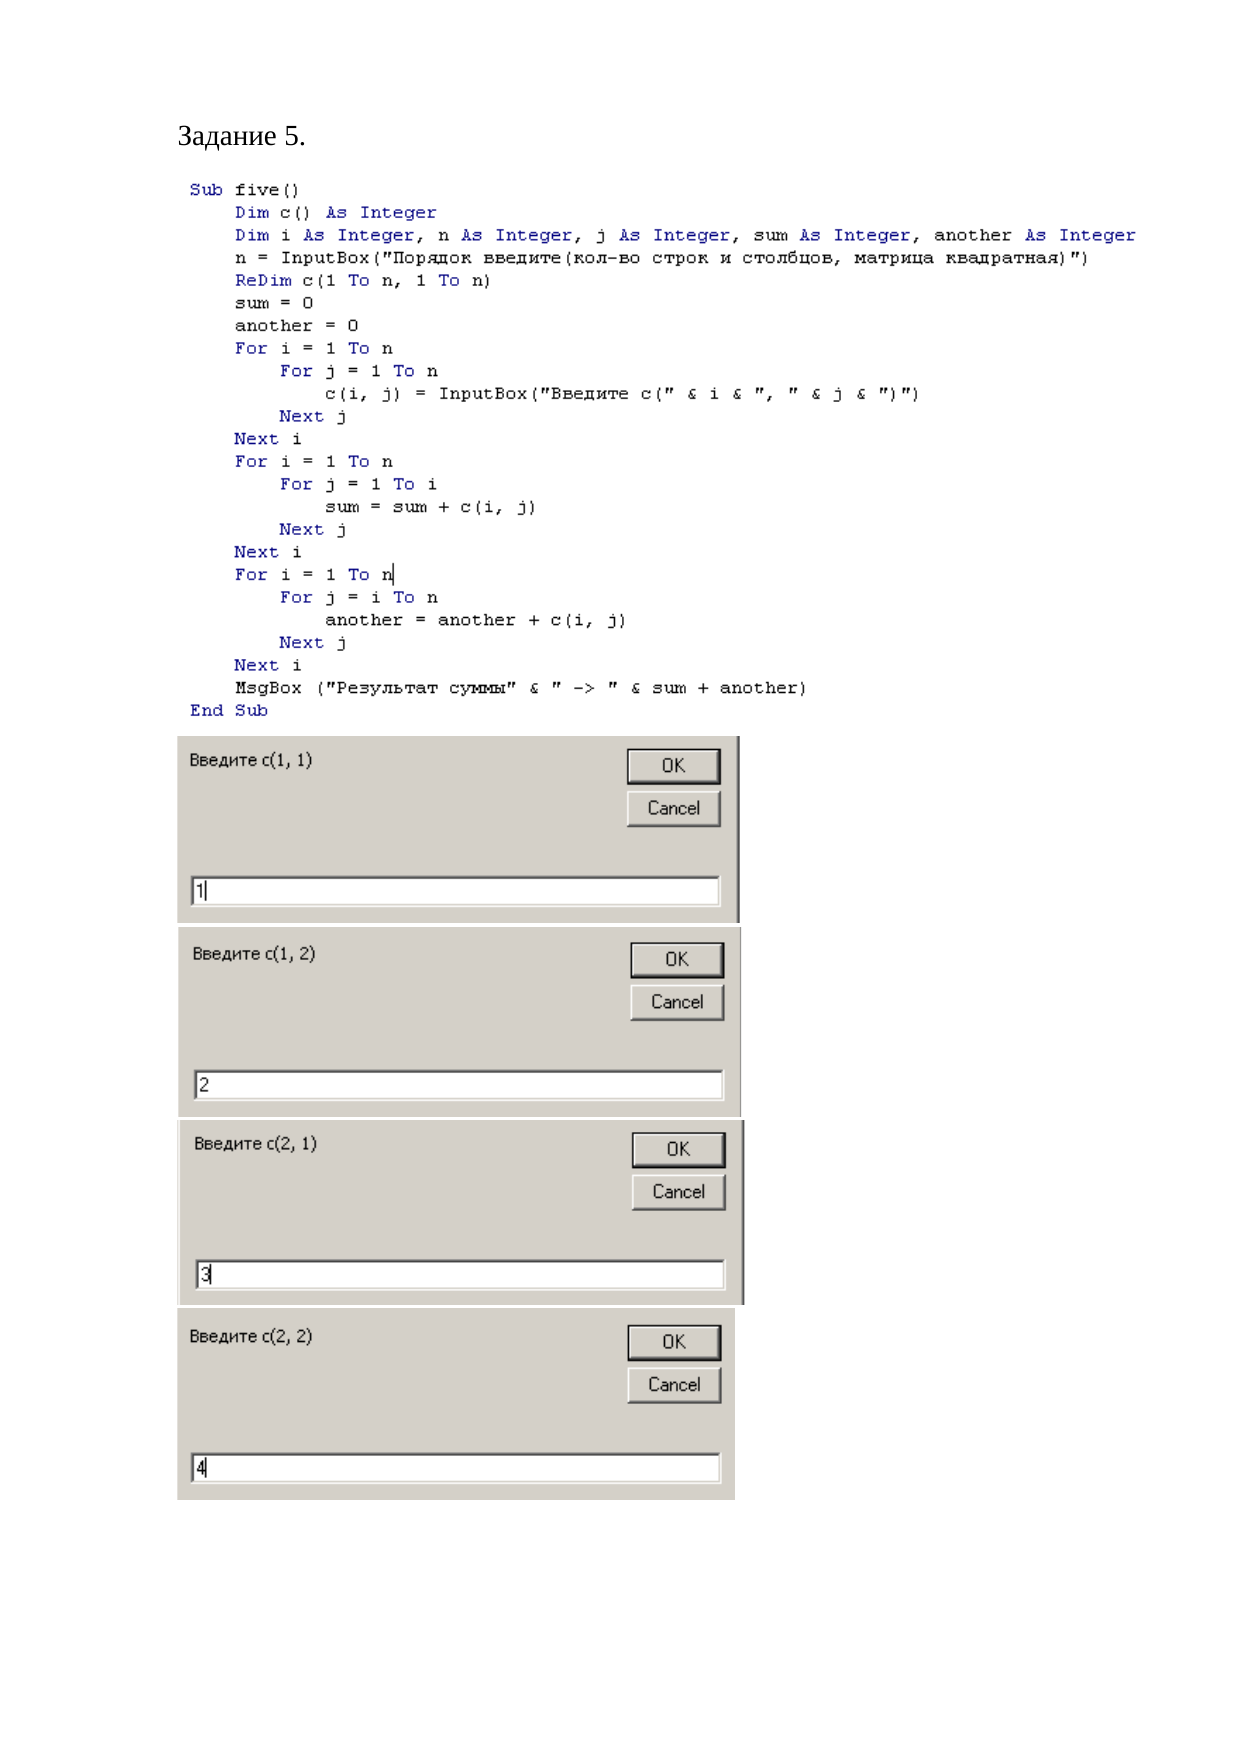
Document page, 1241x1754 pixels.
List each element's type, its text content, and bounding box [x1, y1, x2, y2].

picture [177, 177, 1151, 733]
text Задание 5. [177, 118, 1152, 152]
picture [177, 927, 742, 1117]
picture [177, 1308, 735, 1500]
picture [177, 736, 740, 923]
picture [177, 1120, 745, 1305]
